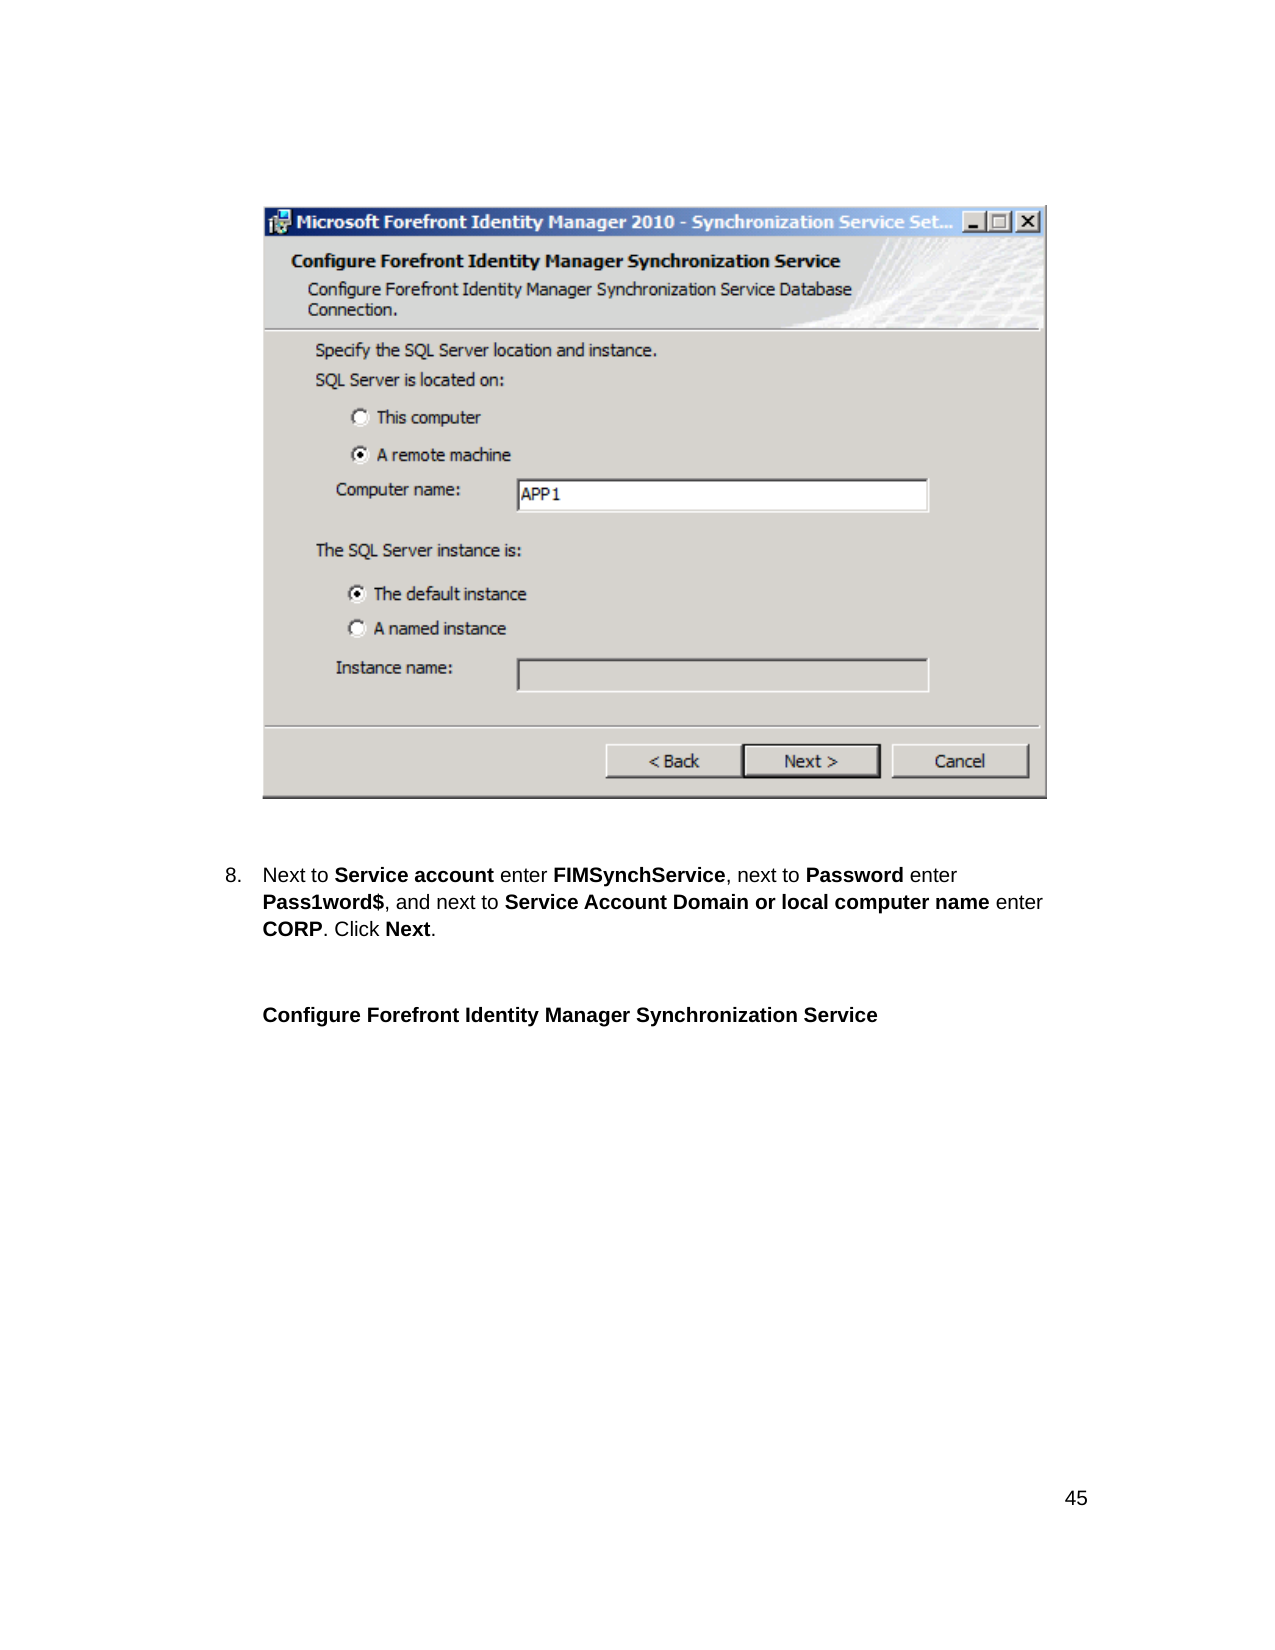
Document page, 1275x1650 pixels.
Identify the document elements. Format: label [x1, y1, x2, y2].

table_header [225, 199, 1087, 1033]
picture [262, 205, 1047, 799]
